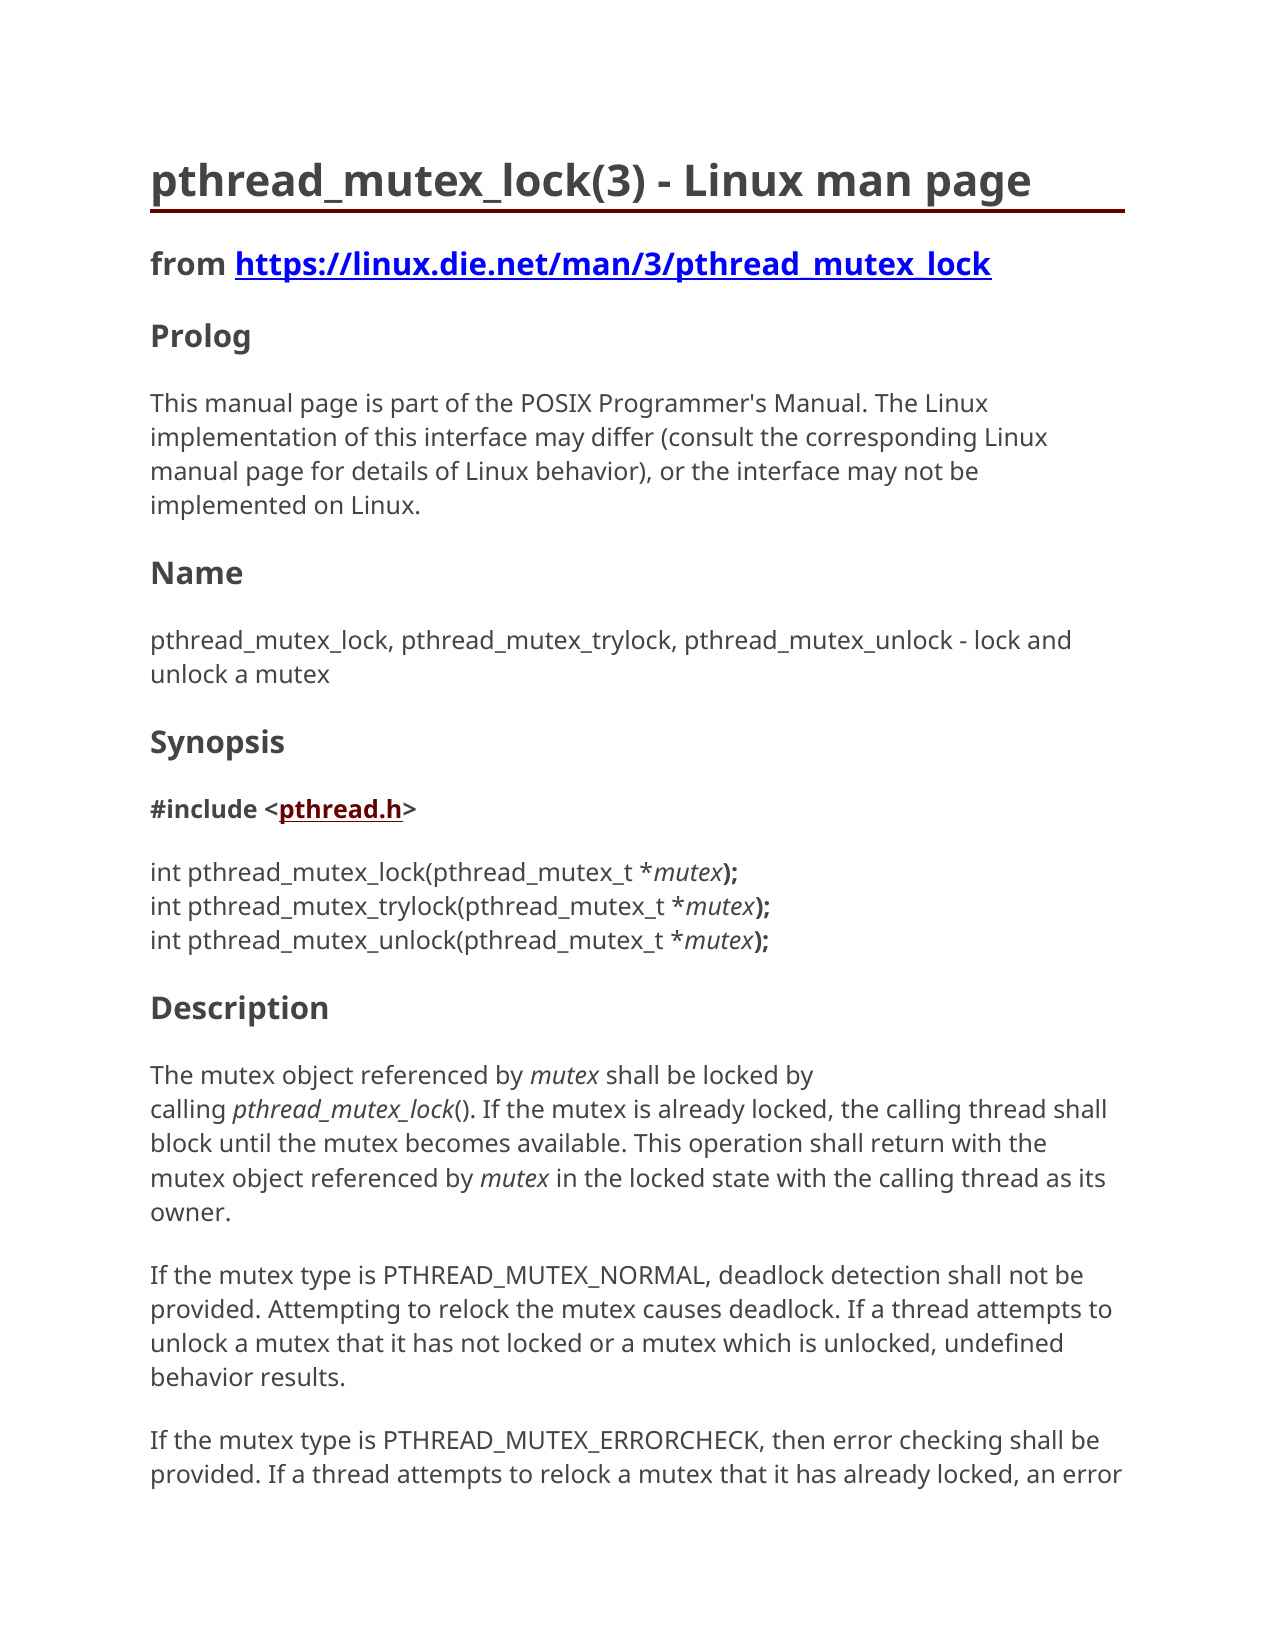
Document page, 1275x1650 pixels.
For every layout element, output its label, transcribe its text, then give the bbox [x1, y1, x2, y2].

text This manual page is part of the POSIX Programmer's Manual. The Linux implementation of this interface may differ (consult the corresponding Linux manual page for details of Linux behavior), or the interface may not be implemented on Linux. [150, 385, 1125, 522]
text pthread_mutex_lock, pthread_mutex_trylock, pthread_mutex_unlock - lock and unlock a mutex [330, 623, 1125, 691]
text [150, 1423, 1125, 1491]
text Name [150, 551, 1125, 593]
text Prolog [150, 314, 1125, 356]
text Description [150, 986, 1125, 1029]
text Synopsis [150, 720, 1125, 762]
text int pthread_mutex_lock(pthread_mutex_t *mutex); int pthread_mutex_trylock(pthread_mutex_t *mutex); int pthread_mutex_unlock(pthread_mutex_t *mutex); [150, 855, 1125, 957]
text from https://linux.die.net/man/3/pthread_mutex_lock [150, 242, 1125, 284]
text If the mutex type is PTHREAD_MUTEX_NORMAL, deadlock detection shall not be provided. Attempting to relock the mutex causes deadlock. If a thread attempts to unlock a mutex that it has not locked or a mutex which is unlocked, undefined behavior results. [150, 1257, 1125, 1394]
text #include <pthread.h> [150, 792, 1125, 826]
text The mutex object referenced by mutex shall be locked by calling pthread_mutex_lock(). If the mutex is already locked, the calling thread shall block until the mutex becomes available. This operation shall return with the mutex object referenced by mutex in the locked state with the calling thread as its owner. [150, 1058, 1125, 1228]
text pthread_mutex_lock(3) - Linux man page [150, 150, 1125, 209]
